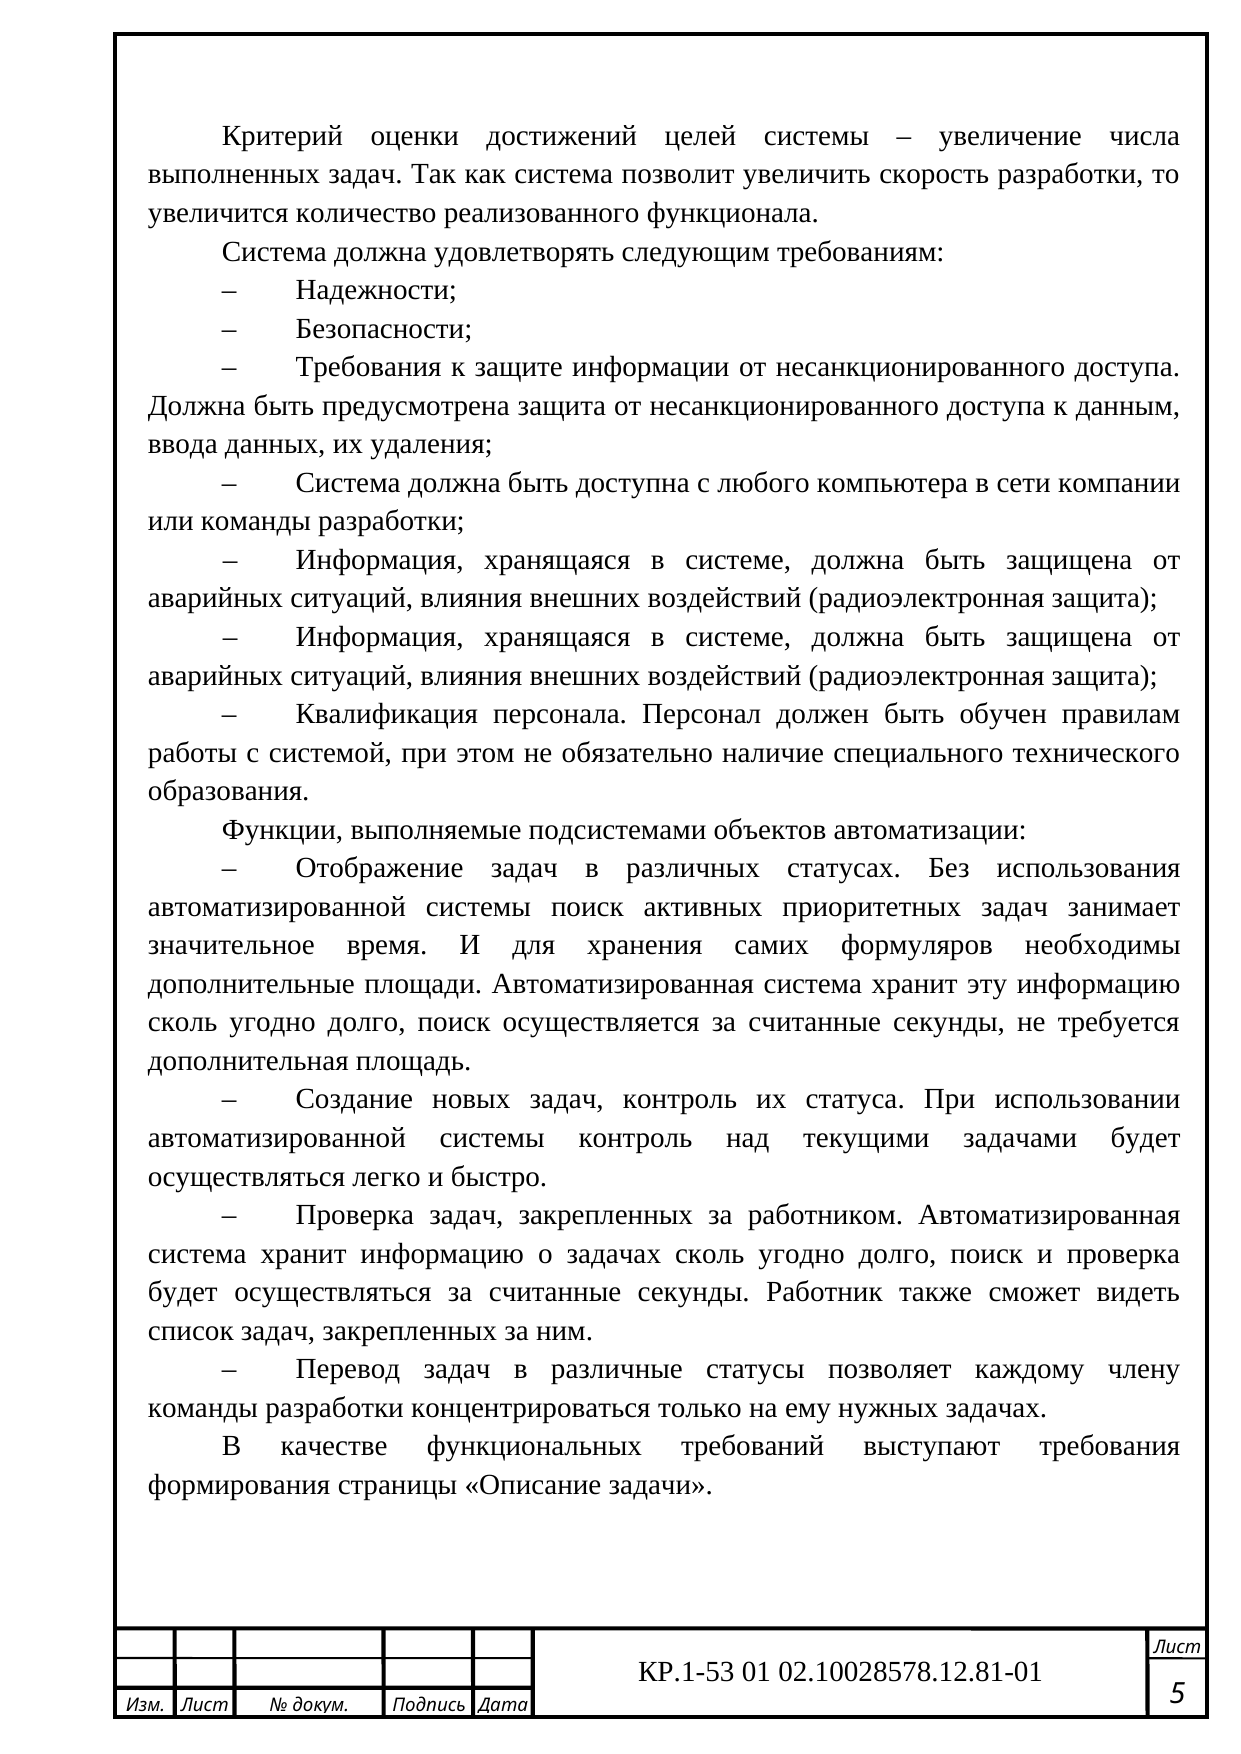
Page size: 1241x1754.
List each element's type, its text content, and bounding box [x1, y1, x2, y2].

list – Безопасности; [148, 311, 1181, 344]
list Система должна удовлетворять следующим требованиям: [148, 234, 1181, 267]
list В качестве функциональных требований выступают требования формирования страницы «Описание задачи». [148, 1428, 1181, 1501]
list – Система должна быть доступна с любого компьютера в сети компании или команды разработки; [148, 465, 1181, 537]
list – Надежности; [148, 272, 1181, 306]
text – Создание новых задач, контроль их статуса. При использовании автоматизированной системы контроль над текущими задачами будет осуществляться легко и быстро. [148, 1082, 1181, 1192]
list – Информация, хранящаяся в системе, должна быть защищена от аварийных ситуаций, влияния внешних воздействий (радиоэлектронная защита); [148, 542, 1181, 614]
list Критерий оценки достижений целей системы – увеличение числа выполненных задач. Так как система позволит увеличить скорость разработки, то увеличится количество реализованного функционала. [148, 118, 1181, 229]
list – Квалификация персонала. Персонал должен быть обучен правилам работы с системой, при этом не обязательно наличие специального технического образования. [148, 696, 1181, 807]
list – Требования к защите информации от несанкционированного доступа. Должна быть предусмотрена защита от несанкционированного доступа к данным, ввода данных, их удаления; [148, 349, 1181, 460]
list – Информация, хранящаяся в системе, должна быть защищена от аварийных ситуаций, влияния внешних воздействий (радиоэлектронная защита); [148, 619, 1181, 691]
text – Проверка задач, закрепленных за работником. Автоматизированная система хранит информацию о задачах сколь угодно долго, поиск и проверка будет осуществляться за считанные секунды. Работник также сможет видеть список задач, закрепленных за ним. [148, 1197, 1181, 1346]
text – Отображение задач в различных статусах. Без использования автоматизированной системы поиск активных приоритетных задач занимает значительное время. И для хранения самих формуляров необходимы дополнительные площади. Автоматизированная система хранит эту информацию сколь угодно долго, поиск осуществляется за считанные секунды, не требуется дополнительная площадь. [148, 850, 1181, 1077]
text Функции, выполняемые подсистемами объектов автоматизации: [148, 812, 1181, 845]
list – Перевод задач в различные статусы позволяет каждому члену команды разработки концентрироваться только на ему нужных задачах. [148, 1351, 1181, 1423]
